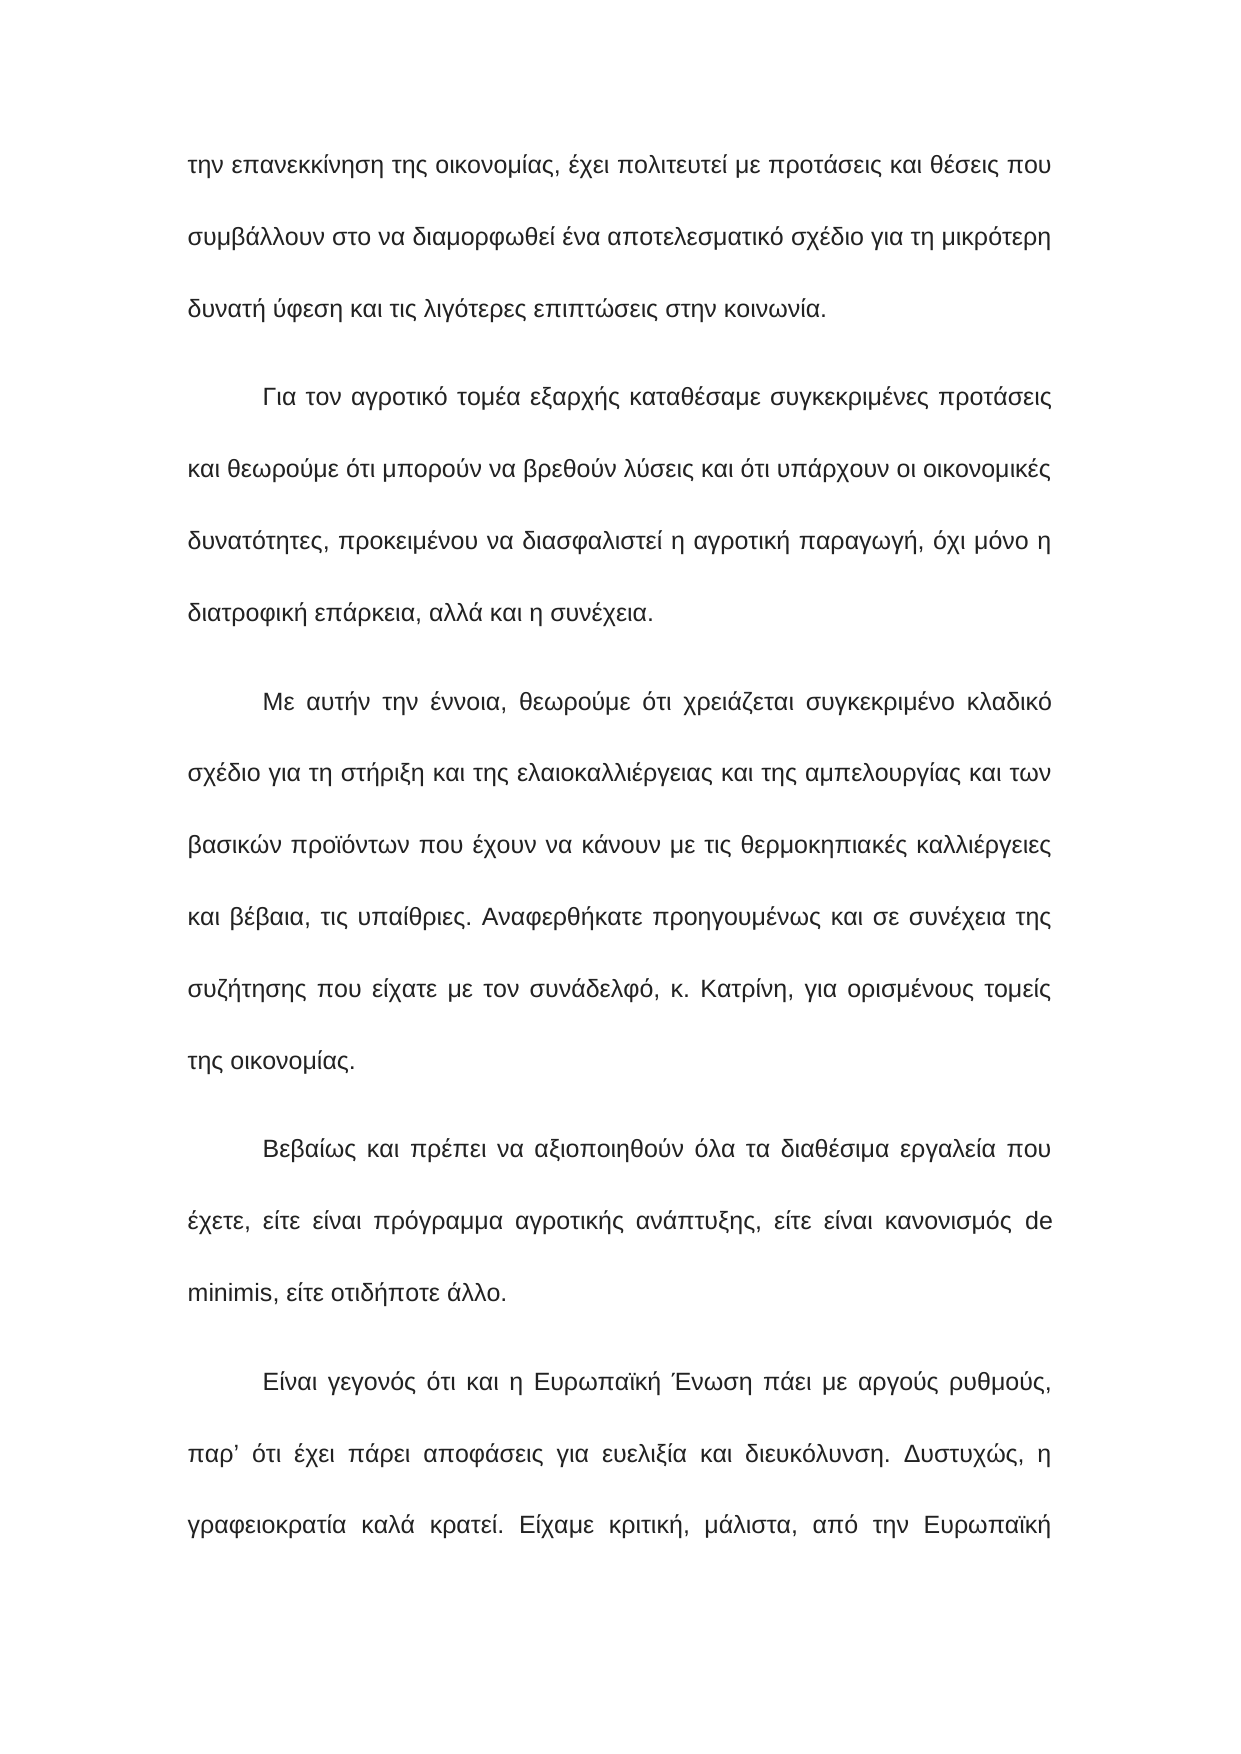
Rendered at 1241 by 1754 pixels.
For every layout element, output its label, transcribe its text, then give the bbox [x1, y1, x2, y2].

text Για τον αγροτικό τομέα εξαρχής καταθέσαμε συγκεκριμένες προτάσεις και θεωρούμε ότι μπορούν να βρεθούν λύσεις και ότι υπάρχουν οι οικονομικές δυνατότητες, προκειμένου να διασφαλιστεί η αγροτική παραγωγή, όχι μόνο η διατροφική επάρκεια, αλλά και η συνέχεια. [187, 382, 1053, 627]
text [187, 1367, 1053, 1539]
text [187, 162, 1053, 322]
text Με αυτήν την έννοια, θεωρούμε ότι χρειάζεται συγκεκριμένο κλαδικό σχέδιο για τη στήριξη και της ελαιοκαλλιέργειας και της αμπελουργίας και των βασικών προϊόντων που έχουν να κάνουν με τις θερμοκηπιακές καλλιέργειες και βέβαια, τις υπαίθριες. Αναφερθήκατε προηγουμένως και σε συνέχεια της συζήτησης που είχατε με τον συνάδελφό, κ. Κατρίνη, για ορισμένους τομείς της οικονομίας. [187, 686, 1053, 1074]
text Βεβαίως και πρέπει να αξιοποιηθούν όλα τα διαθέσιμα εργαλεία που έχετε, είτε είναι πρόγραμμα αγροτικής ανάπτυξης, είτε είναι κανονισμός de minimis, είτε οτιδήποτε άλλο. [187, 1134, 1053, 1307]
